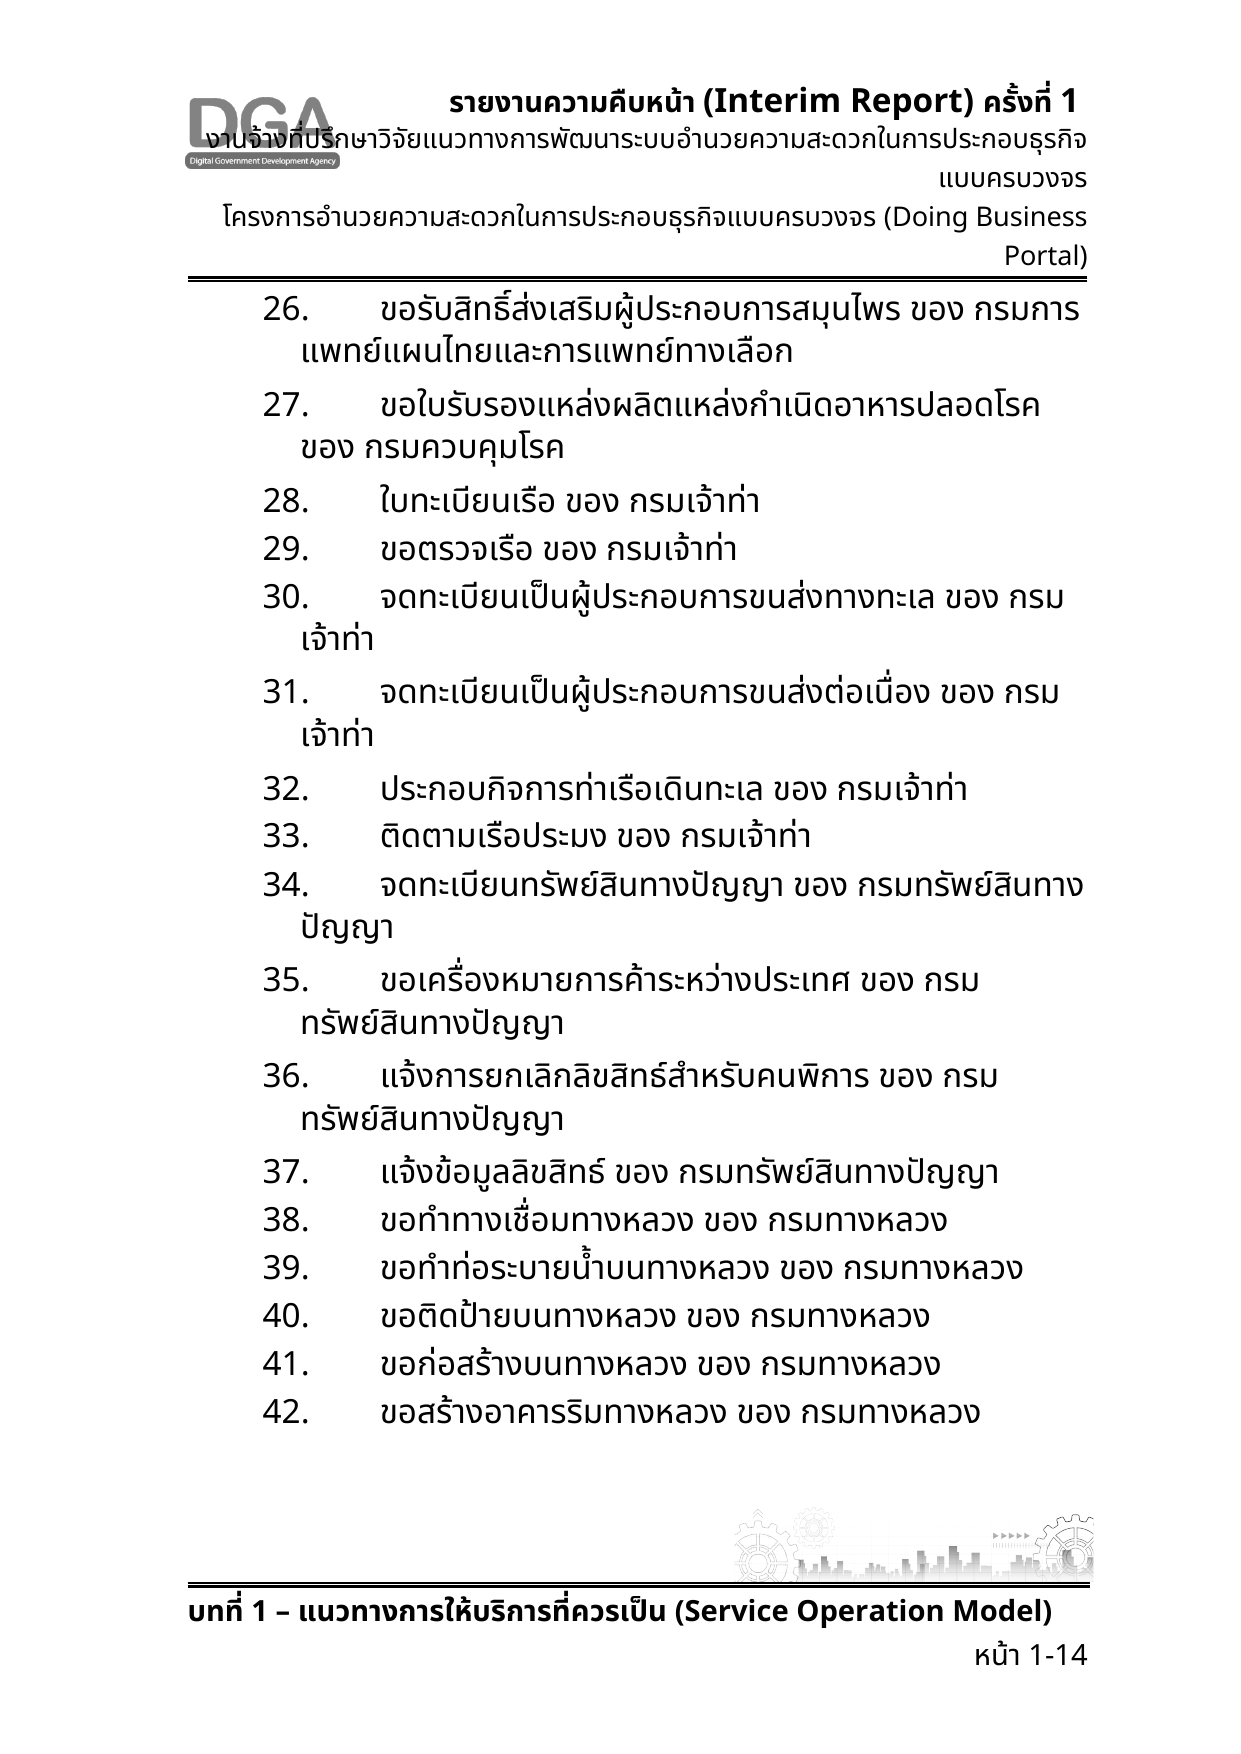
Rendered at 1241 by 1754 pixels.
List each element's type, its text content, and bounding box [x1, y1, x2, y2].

list ขอสร้างอาคารริมทางหลวง ของ กรมทางหลวง [262, 1386, 1090, 1433]
list ขอใบรับรองแหล่งผลิตแหล่งกำเนิดอาหารปลอดโรค ของ กรมควบคุมโรค [262, 378, 1090, 474]
list ขอตรวจเรือ ของ กรมเจ้าท่า [262, 522, 1090, 570]
list ประกอบกิจการท่าเรือเดินทะเล ของ กรมเจ้าท่า [262, 762, 1090, 809]
list ติดตามเรือประมง ของ กรมเจ้าท่า [262, 809, 1090, 858]
list ขอรับสิทธิ์ส่งเสริมผู้ประกอบการสมุนไพร ของ กรมการแพทย์แผนไทยและการแพทย์ทางเลือก [262, 282, 1090, 378]
list จดทะเบียนเป็นผู้ประกอบการขนส่งทางทะเล ของ กรมเจ้าท่า [262, 570, 1090, 666]
picture [185, 97, 340, 169]
list จดทะเบียนเป็นผู้ประกอบการขนส่งต่อเนื่อง ของ กรมเจ้าท่า [262, 666, 1090, 762]
list ขอเครื่องหมายการค้าระหว่างประเทศ ของ กรมทรัพย์สินทางปัญญา [262, 953, 1090, 1049]
list ขอก่อสร้างบนทางหลวง ของ กรมทางหลวง [262, 1337, 1090, 1386]
list แจ้งข้อมูลลิขสิทธ์ ของ กรมทรัพย์สินทางปัญญา [262, 1145, 1090, 1193]
list ขอทำทางเชื่อมทางหลวง ของ กรมทางหลวง [262, 1193, 1090, 1241]
list แจ้งการยกเลิกลิขสิทธ์สำหรับคนพิการ ของ กรมทรัพย์สินทางปัญญา [262, 1049, 1090, 1145]
list จดทะเบียนทรัพย์สินทางปัญญา ของ กรมทรัพย์สินทางปัญญา [262, 858, 1090, 953]
list ขอติดป้ายบนทางหลวง ของ กรมทางหลวง [262, 1289, 1090, 1337]
list ใบทะเบียนเรือ ของ กรมเจ้าท่า [262, 474, 1090, 522]
list ขอทำท่อระบายน้ำบนทางหลวง ของ กรมทางหลวง [262, 1241, 1090, 1289]
picture [734, 1505, 1094, 1582]
